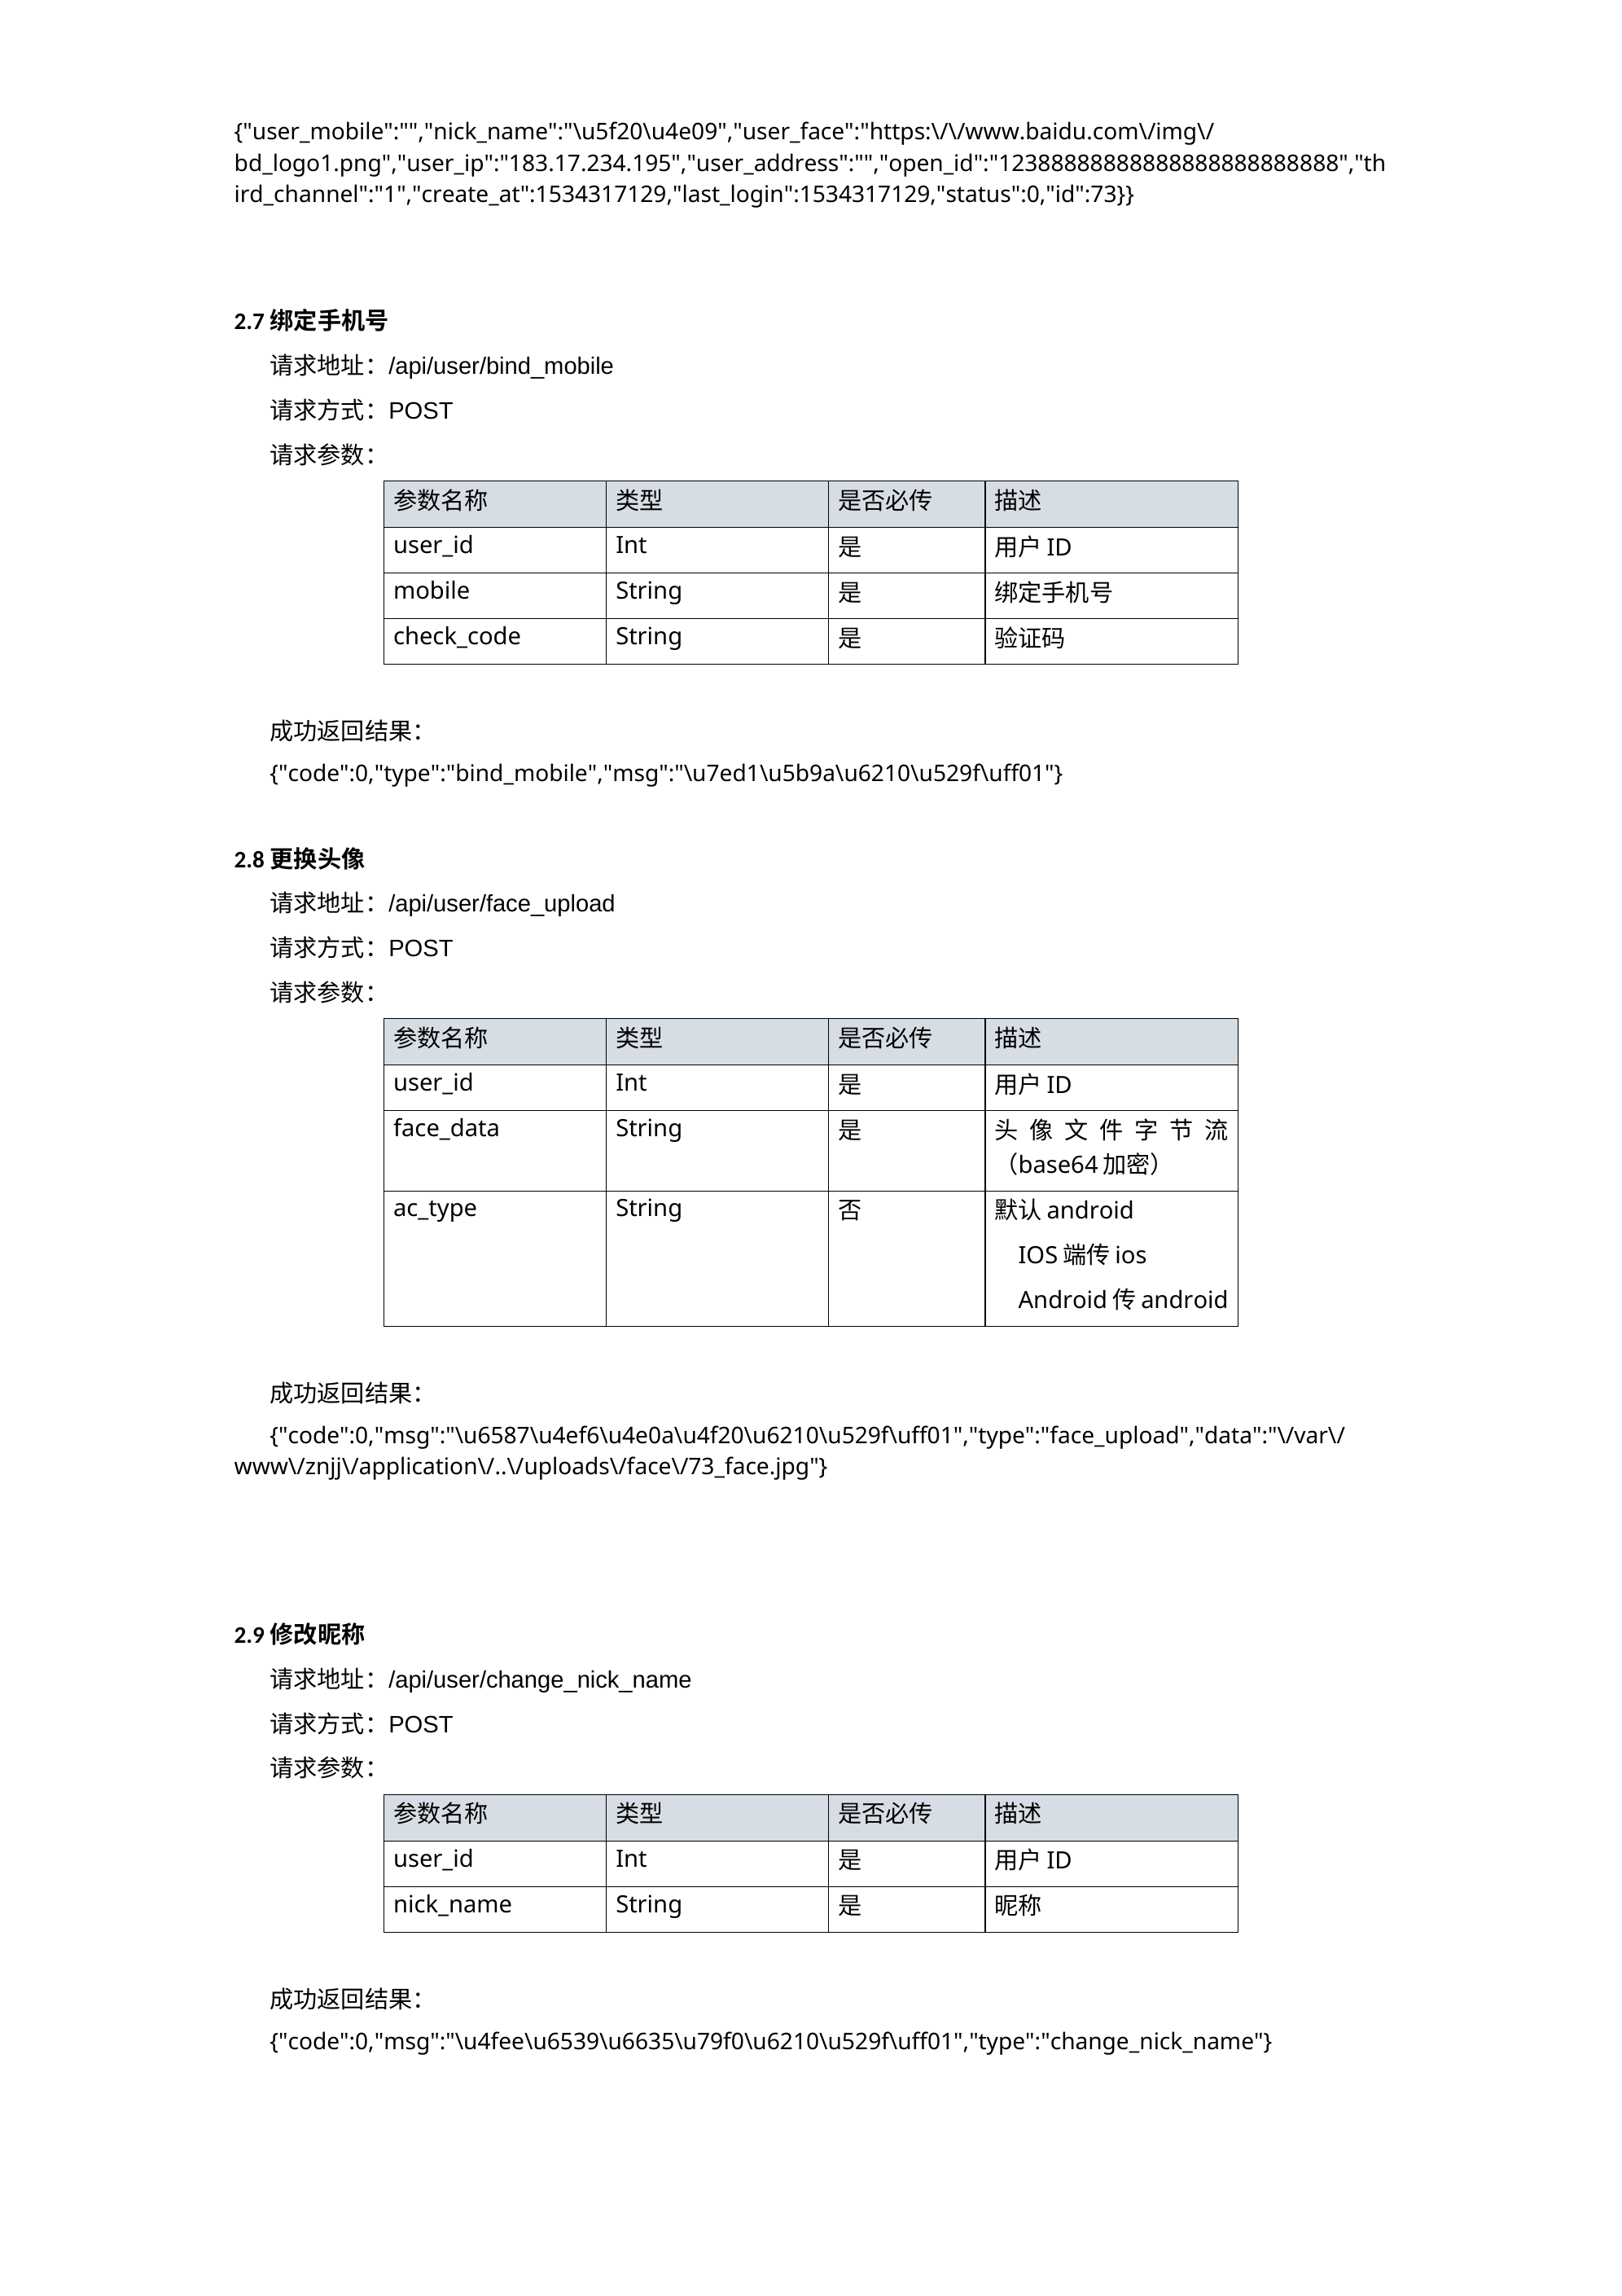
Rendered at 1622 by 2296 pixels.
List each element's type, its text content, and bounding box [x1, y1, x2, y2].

table_cell nick_name [384, 1887, 606, 1932]
table_cell String [607, 1887, 828, 1932]
text 请求方式：POST [234, 929, 1387, 964]
table_header 类型 [607, 1795, 828, 1841]
text {"code":0,"type":"bind_mobile","msg":"\u7ed1\u5b9a\u6210\u529f\uff01"} [234, 757, 1387, 788]
table_cell 默认android IOS端传ios Android传android [986, 1192, 1238, 1325]
table_cell user_id [384, 1065, 606, 1110]
table_cell check_code [384, 619, 606, 664]
table_header 参数名称 [384, 481, 606, 527]
table_cell mobile [384, 573, 606, 618]
table_cell Int [607, 1842, 828, 1886]
table_cell ac_type [384, 1192, 606, 1325]
table_header 参数名称 [384, 1019, 606, 1065]
table_cell 是 [829, 1065, 984, 1110]
table_cell user_id [384, 1842, 606, 1886]
table_cell 是 [829, 1111, 984, 1191]
table_header 描述 [986, 481, 1238, 527]
table_cell Int [607, 1065, 828, 1110]
table_cell String [607, 619, 828, 664]
table_header 类型 [607, 1019, 828, 1065]
table_cell 头像文件字节流（base64加密） [986, 1111, 1238, 1191]
table_cell 是 [829, 1842, 984, 1886]
table_cell Int [607, 528, 828, 573]
table_header 是否必传 [829, 1019, 984, 1065]
table_cell 用户ID [986, 1842, 1238, 1886]
table_header 是否必传 [829, 1795, 984, 1841]
table_cell 是 [829, 528, 984, 573]
table_cell String [607, 573, 828, 618]
table_cell 用户ID [986, 1065, 1238, 1110]
text 成功返回结果： [234, 712, 1387, 747]
table_cell 验证码 [986, 619, 1238, 664]
text 请求参数： [234, 1749, 1387, 1784]
table_cell 绑定手机号 [986, 573, 1238, 618]
text {"code":0,"msg":"\u6587\u4ef6\u4e0a\u4f20\u6210\u529f\uff01","type":"face_upload","data":"\/var\/www\/znjj\/application\/..\/uploads\/face\/73_face.jpg"} [234, 1419, 1387, 1481]
text 请求参数： [234, 436, 1387, 470]
text 请求方式：POST [234, 1705, 1387, 1739]
text 请求地址：/api/user/change_nick_name [234, 1660, 1387, 1695]
table_header 类型 [607, 481, 828, 527]
table_cell String [607, 1111, 828, 1191]
table_header 描述 [986, 1795, 1238, 1841]
table_cell 用户ID [986, 528, 1238, 573]
table_header 参数名称 [384, 1795, 606, 1841]
table_header 描述 [986, 1019, 1238, 1065]
table_cell 否 [829, 1192, 984, 1325]
text 请求方式：POST [234, 391, 1387, 426]
table_cell 是 [829, 619, 984, 664]
table_cell 是 [829, 573, 984, 618]
text 请求地址：/api/user/bind_mobile [234, 347, 1387, 381]
subtitle 2.7 绑定手机号 [234, 302, 1387, 336]
text 成功返回结果： [234, 1980, 1387, 2015]
table_cell 昵称 [986, 1887, 1238, 1932]
subtitle 2.9 修改昵称 [234, 1615, 1387, 1650]
table_cell 是 [829, 1887, 984, 1932]
text 请求地址：/api/user/face_upload [234, 885, 1387, 919]
table_cell String [607, 1192, 828, 1325]
table_cell face_data [384, 1111, 606, 1191]
table_cell user_id [384, 528, 606, 573]
text {"code":0,"msg":"\u4fee\u6539\u6635\u79f0\u6210\u529f\uff01","type":"change_nick_name"} [234, 2025, 1387, 2056]
subtitle 2.8 更换头像 [234, 840, 1387, 874]
text 成功返回结果： [234, 1374, 1387, 1408]
table_header 是否必传 [829, 481, 984, 527]
text 请求参数： [234, 973, 1387, 1008]
